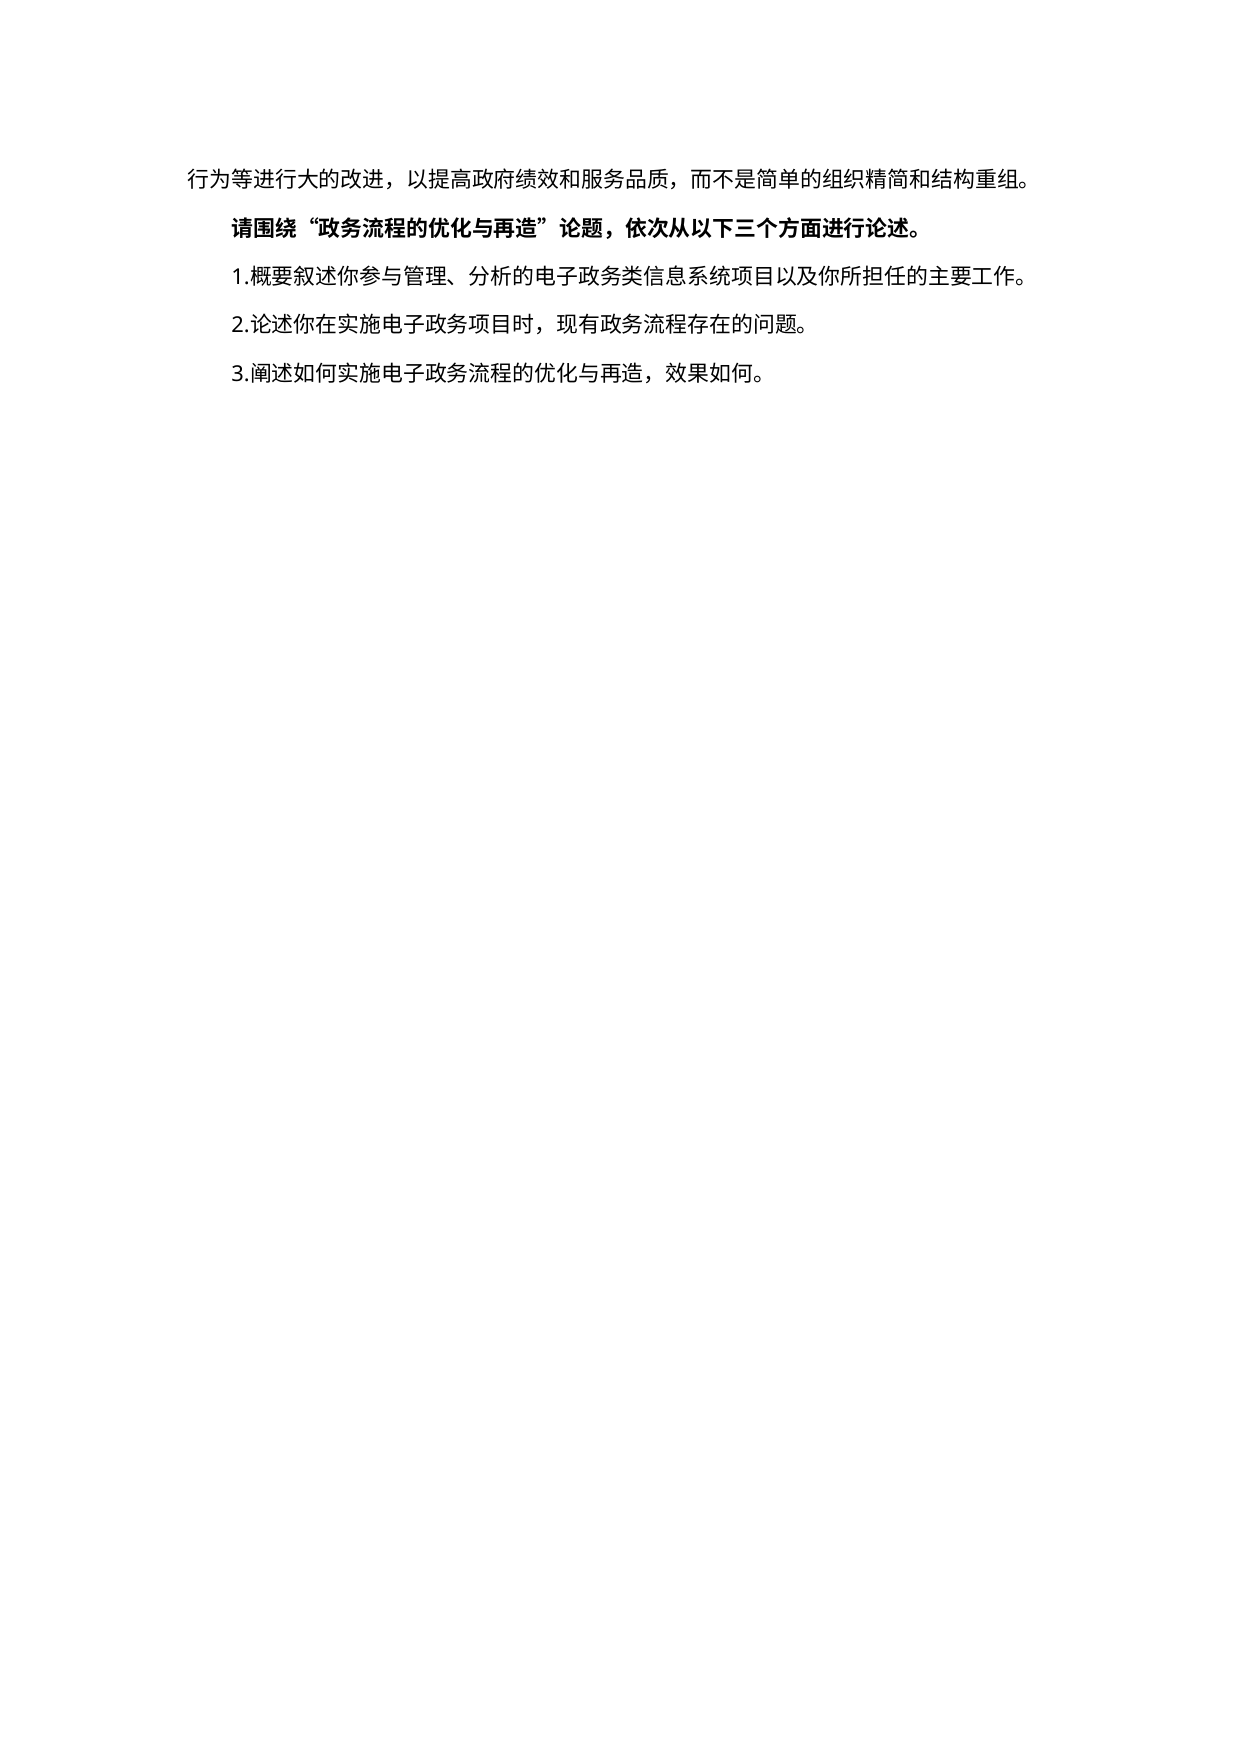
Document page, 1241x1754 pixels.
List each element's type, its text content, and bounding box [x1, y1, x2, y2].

text 3.阐述如何实施电子政务流程的优化与再造，效果如何。 [187, 355, 1053, 388]
text 请围绕“政务流程的优化与再造”论题，依次从以下三个方面进行论述。 [187, 210, 1053, 243]
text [187, 162, 1053, 194]
text 1.概要叙述你参与管理、分析的电子政务类信息系统项目以及你所担任的主要工作。 [187, 259, 1053, 291]
text 2.论述你在实施电子政务项目时，现有政务流程存在的问题。 [187, 307, 1053, 339]
